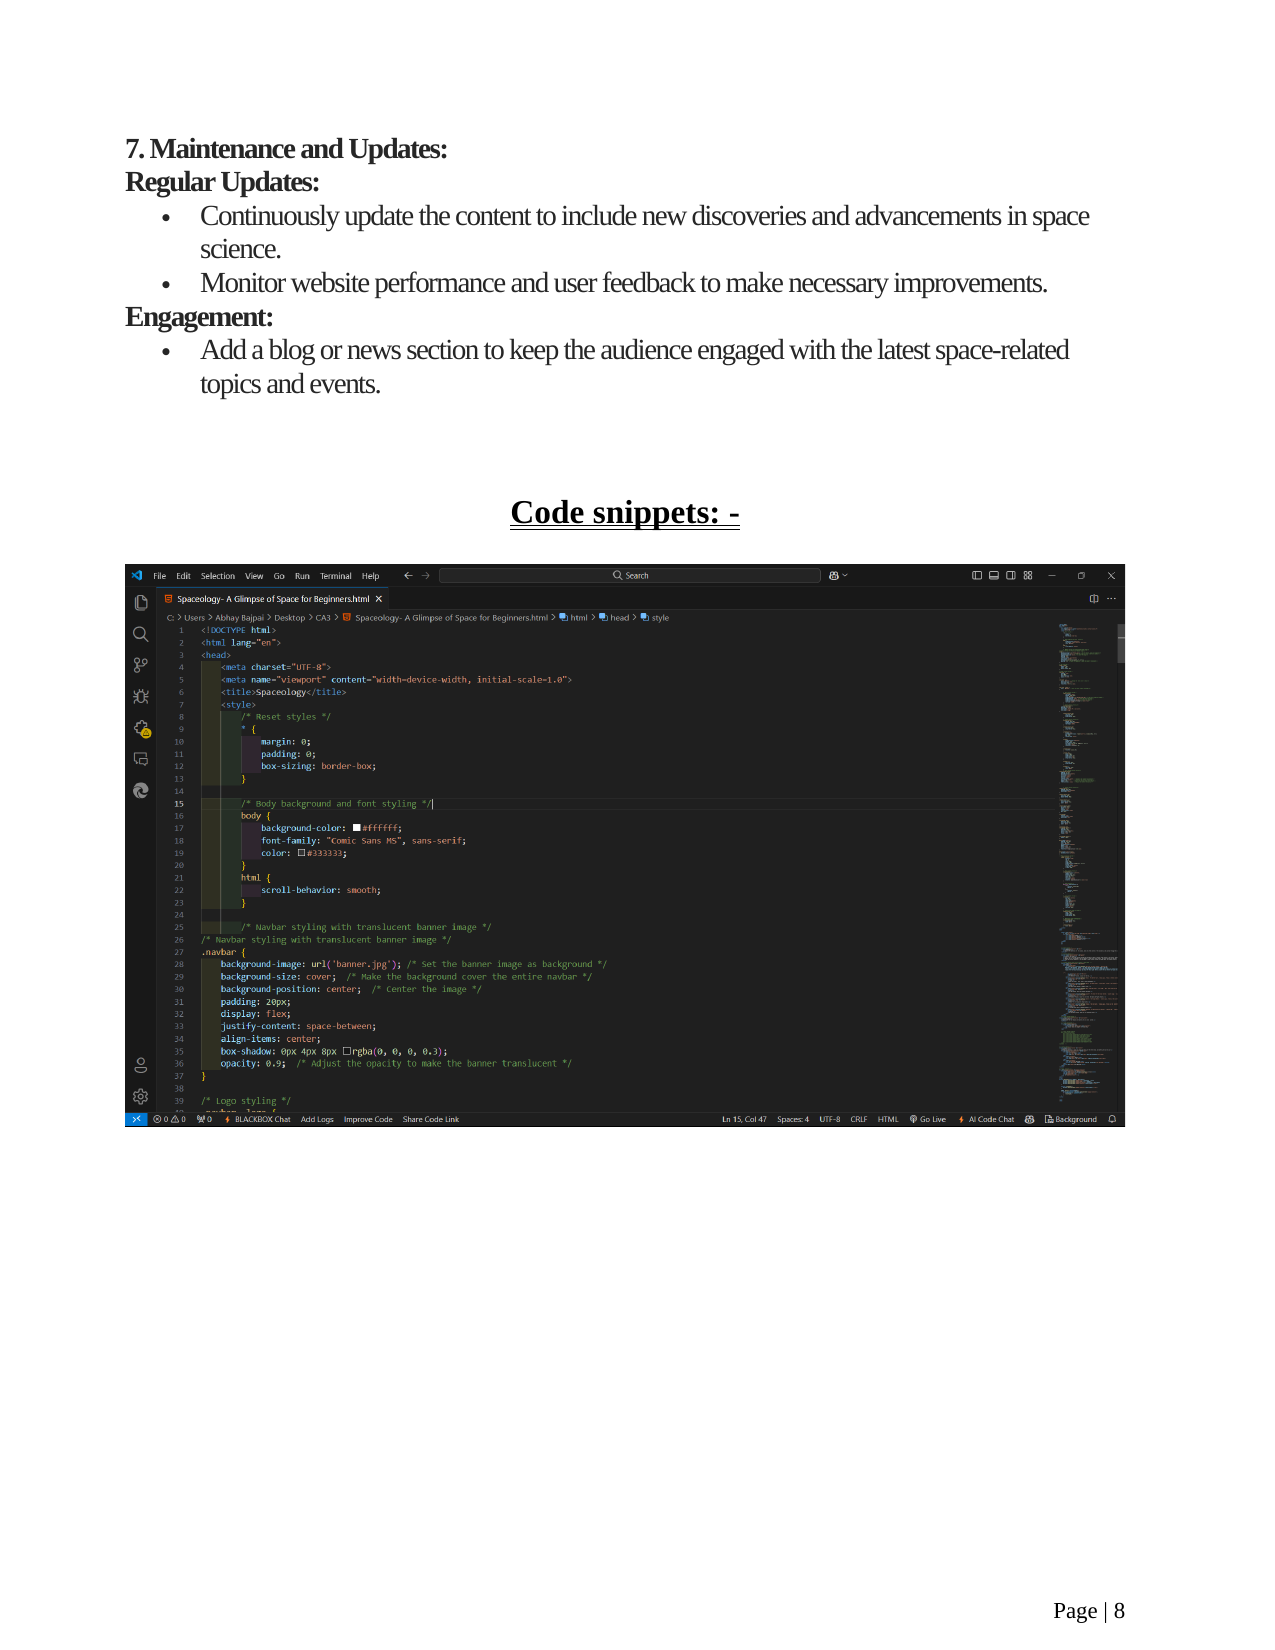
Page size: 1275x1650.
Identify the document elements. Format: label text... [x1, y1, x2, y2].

picture [125, 564, 1125, 1127]
text Code snippets: - [125, 493, 1125, 531]
text Engagement: [125, 299, 1125, 332]
text Regular Updates: [125, 164, 1125, 198]
text 7. Maintenance and Updates: [125, 131, 1125, 164]
list Add a blog or news section to keep the audience engaged with the latest space-related topics and events. [162, 332, 1125, 399]
list Monitor website performance and user feedback to make necessary improvements. [162, 265, 1125, 299]
list Continuously update the content to include new discoveries and advancements in space science. [162, 198, 1125, 265]
